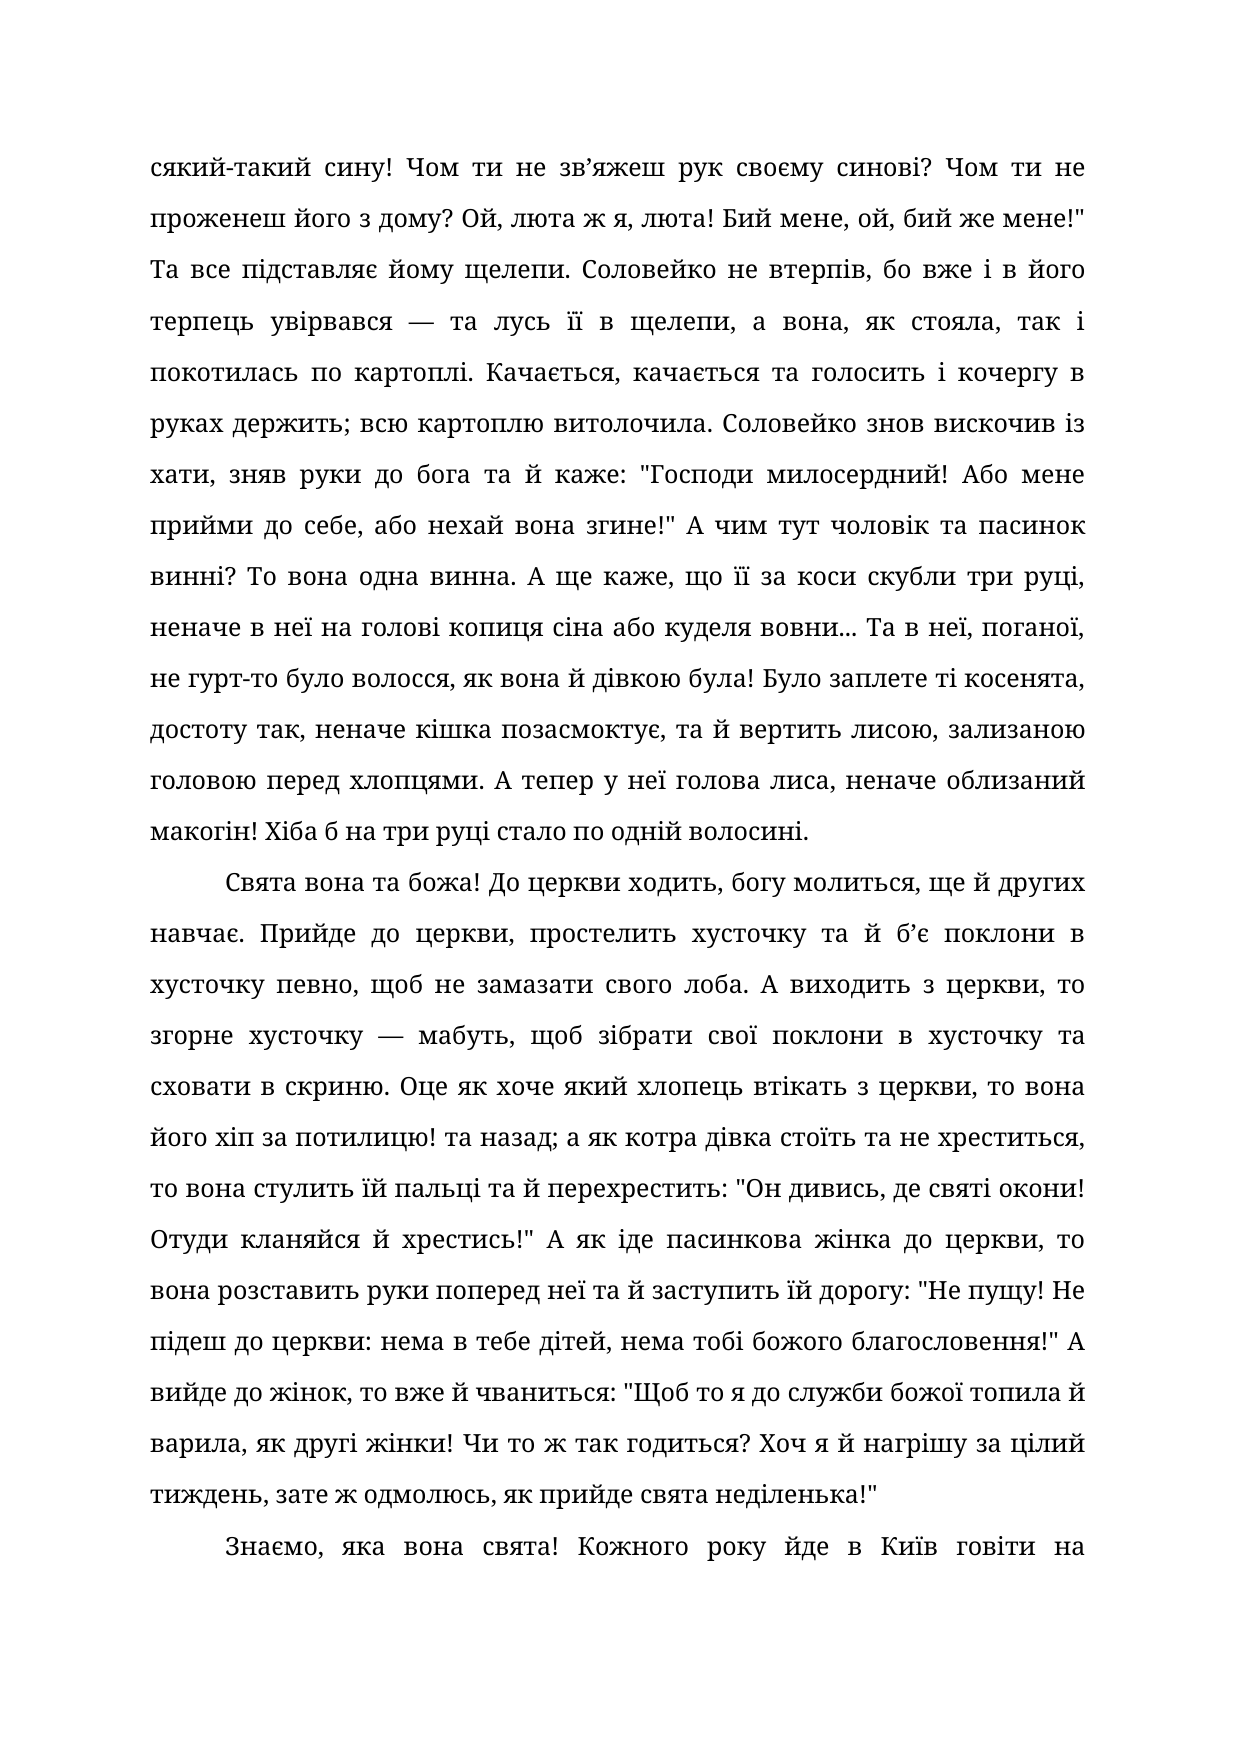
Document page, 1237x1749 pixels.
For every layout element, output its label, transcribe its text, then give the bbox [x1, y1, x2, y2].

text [150, 150, 1086, 848]
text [150, 1528, 1086, 1562]
text Свята вона та божа! До церкви ходить, богу молиться, ще й других навчає. Прийде до церкви, простелить хусточку та й б’є поклони в хусточку певно, щоб не замазати свого лоба. А виходить з церкви, то згорне хусточку — мабуть, щоб зібрати свої поклони в хусточку та сховати в скриню. Оце як хоче який хлопець втікать з церкви, то вона його хіп за потилицю! та назад; а як котра дівка стоїть та не хреститься, то вона стулить їй пальці та й перехрестить: "Он дивись, де святі окони! Отуди кланяйся й хрестись!" А як іде пасинкова жінка до церкви, то вона розставить руки поперед неї та й заступить їй дорогу: "Не пущу! Не підеш до церкви: нема в тебе дітей, нема тобі божого благословення!" А вийде до жінок, то вже й чваниться: "Щоб то я до служби божої топила й варила, як другі жінки! Чи то ж так годиться? Хоч я й нагрішу за цілий тиждень, зате ж одмолюсь, як прийде свята неділенька!" [150, 864, 1086, 1511]
